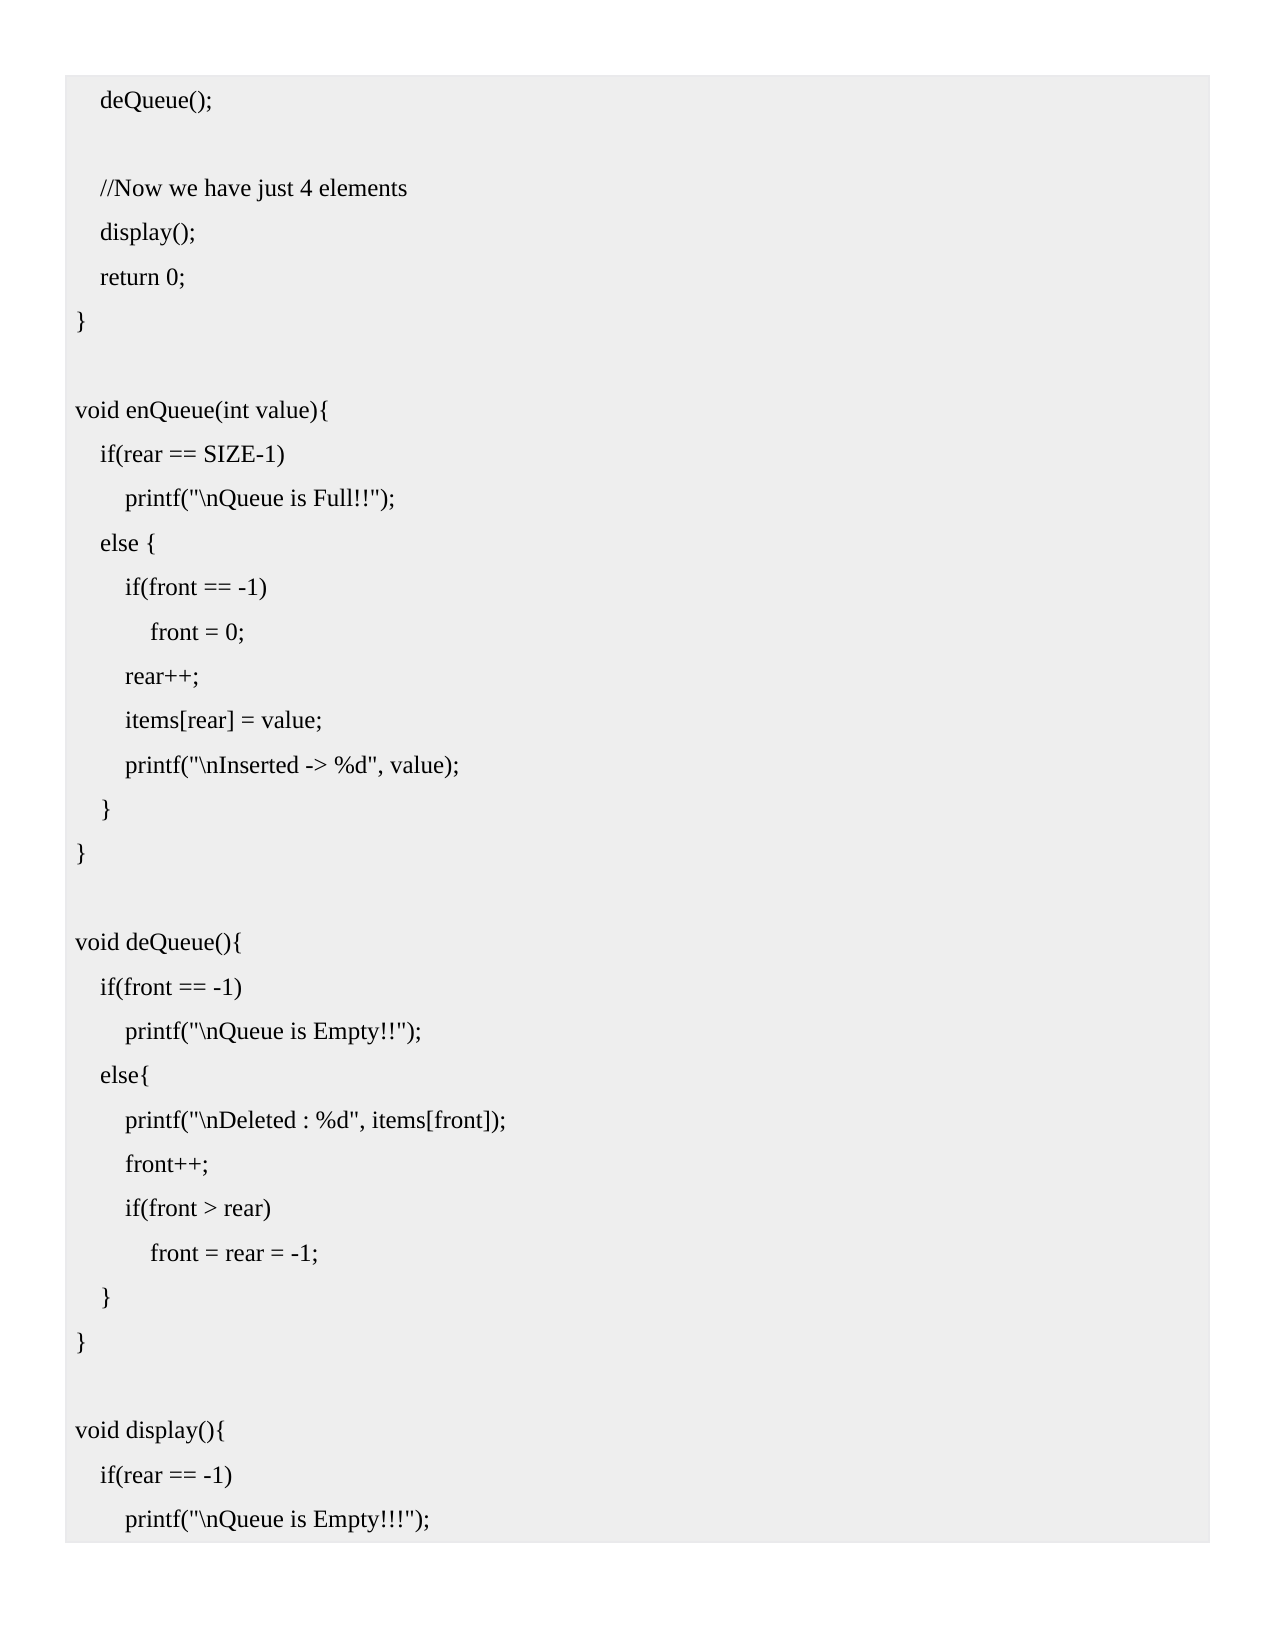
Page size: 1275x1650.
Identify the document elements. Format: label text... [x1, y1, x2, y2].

text } [67, 296, 1208, 335]
text if(front == -1) [67, 562, 1208, 601]
text else{ [67, 1051, 1208, 1089]
text else { [67, 518, 1208, 557]
text void deQueue(){ [67, 917, 1208, 956]
text printf("\nDeleted : %d", items[front]); [67, 1095, 1208, 1133]
text printf("\nInserted -> %d", value); [67, 740, 1208, 778]
text void display(){ [67, 1406, 1208, 1444]
text items[rear] = value; [67, 696, 1208, 734]
text display(); [67, 207, 1208, 246]
text if(rear == -1) [67, 1450, 1208, 1488]
text printf("\nQueue is Full!!"); [67, 474, 1208, 512]
text front++; [67, 1139, 1208, 1178]
text } [67, 1272, 1208, 1311]
text rear++; [67, 651, 1208, 690]
text if(front > rear) [67, 1184, 1208, 1222]
text if(front == -1) [67, 962, 1208, 1000]
text deQueue(); [67, 77, 1208, 114]
text } [67, 784, 1208, 823]
text front = rear = -1; [67, 1228, 1208, 1267]
text } [67, 1317, 1208, 1355]
text if(rear == SIZE-1) [67, 429, 1208, 468]
text } [67, 829, 1208, 867]
text printf("\nQueue is Empty!!"); [67, 1006, 1208, 1045]
text return 0; [67, 252, 1208, 290]
text printf("\nQueue is Empty!!!"); [67, 1494, 1208, 1541]
text front = 0; [67, 607, 1208, 645]
text void enQueue(int value){ [67, 385, 1208, 423]
text //Now we have just 4 elements [67, 163, 1208, 202]
